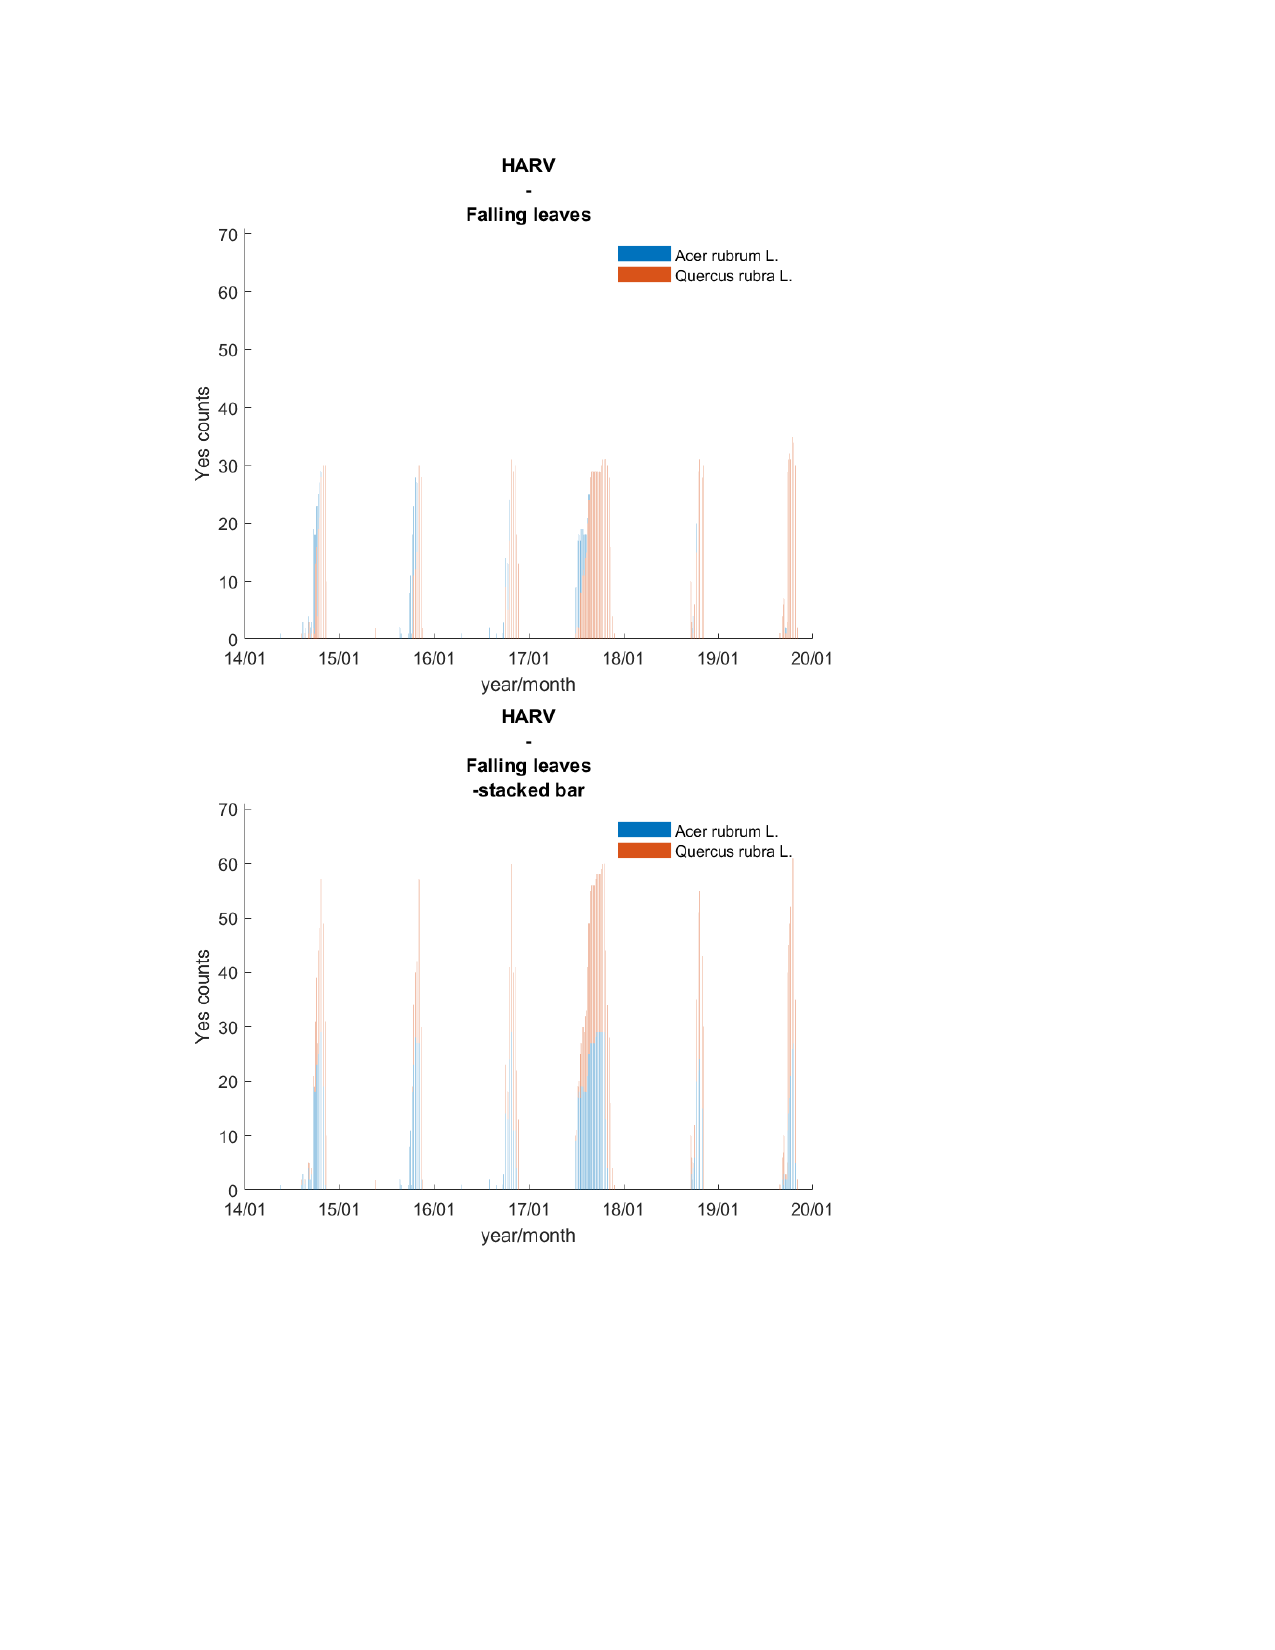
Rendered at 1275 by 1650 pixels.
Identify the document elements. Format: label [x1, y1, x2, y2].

picture [150, 150, 882, 699]
picture [150, 700, 882, 1250]
